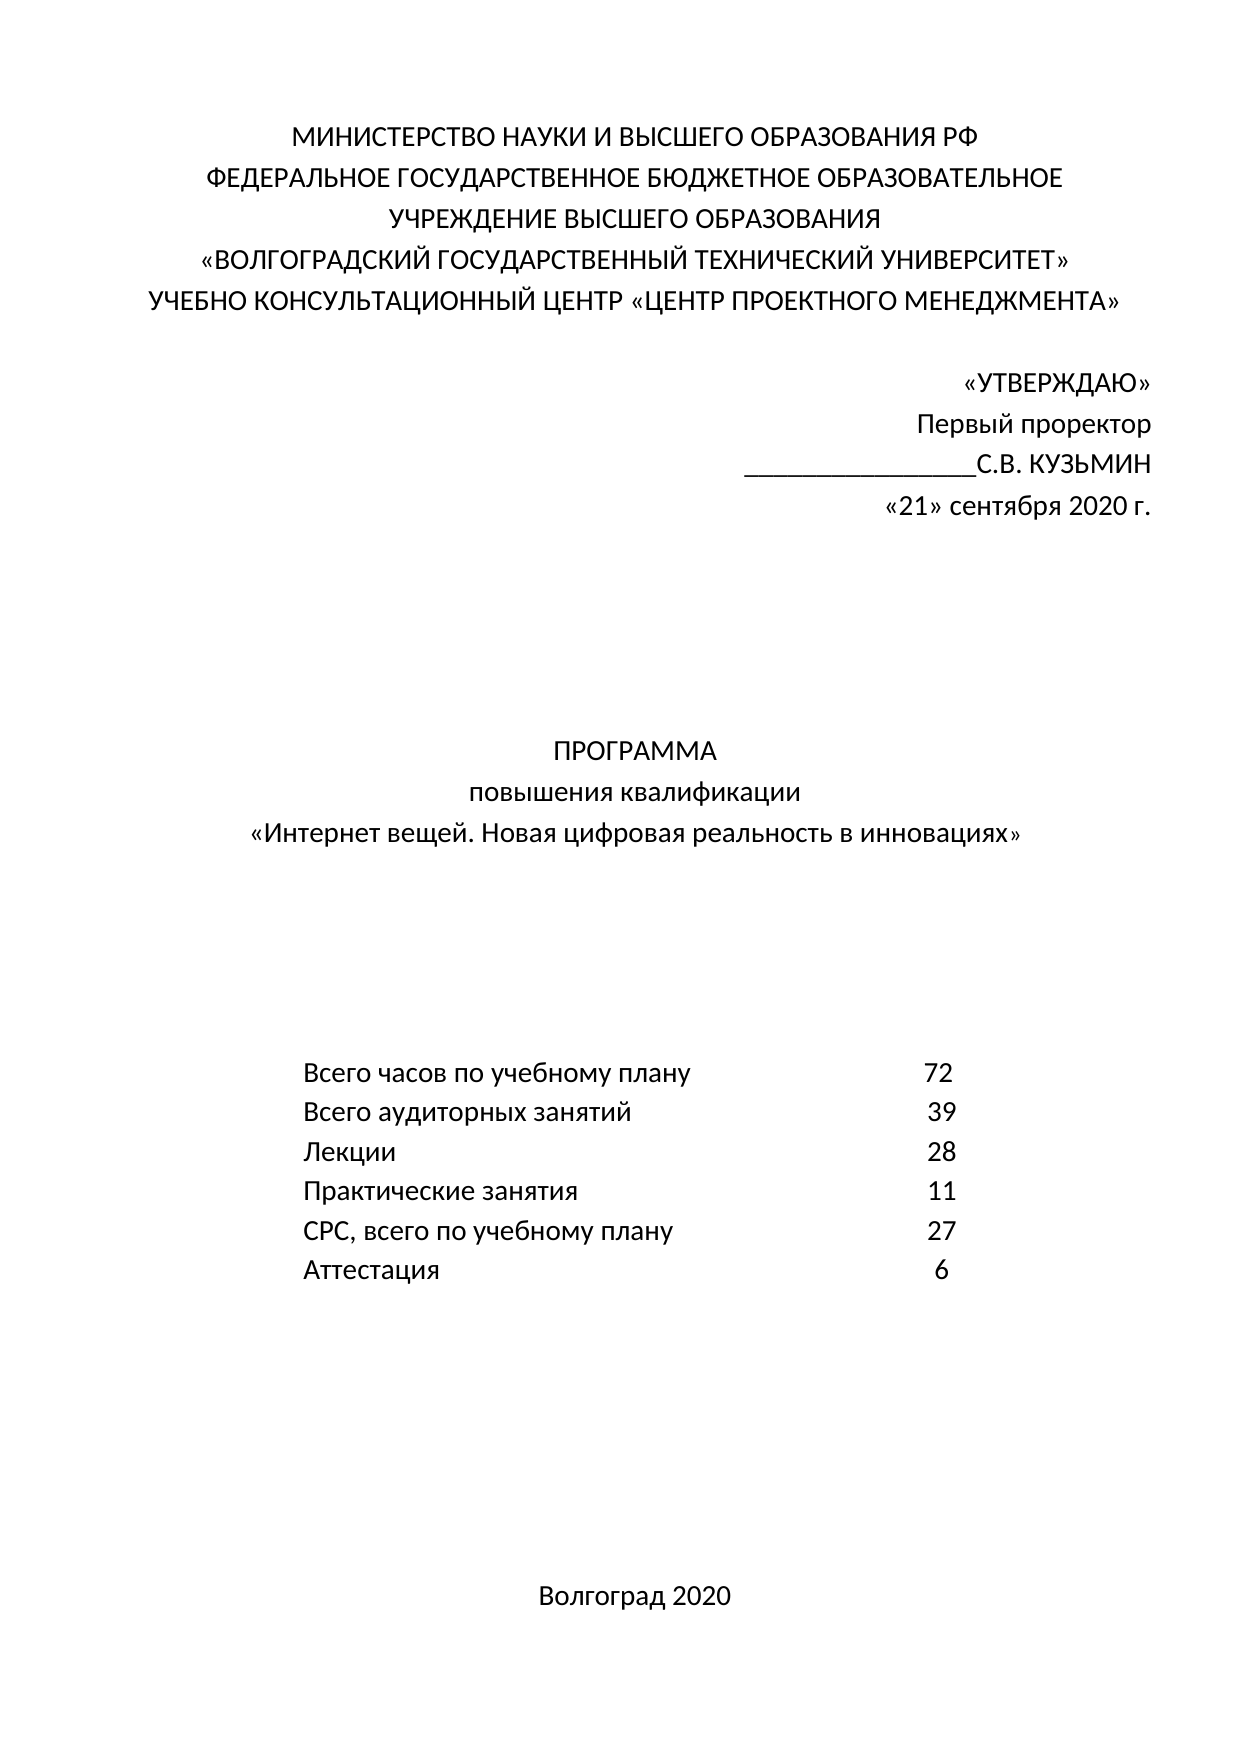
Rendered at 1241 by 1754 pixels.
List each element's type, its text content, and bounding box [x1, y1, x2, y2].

table_cell 28 [853, 1133, 1030, 1172]
text УЧЕБНО КОНСУЛЬТАЦИОННЫЙ ЦЕНТР «ЦЕНТР ПРОЕКТНОГО МЕНЕДЖМЕНТА» [118, 282, 1152, 317]
text «ВОЛГОГРАДСКИЙ ГОСУДАРСТВЕННЫЙ ТЕХНИЧЕСКИЙ УНИВЕРСИТЕТ» [118, 241, 1152, 277]
table_cell Аттестация [292, 1251, 853, 1291]
table_header Всего часов по учебному плану [292, 1054, 853, 1093]
text Волгоград 2020 [118, 1577, 1152, 1613]
text ФЕДЕРАЛЬНОЕ ГОСУДАРСТВЕННОЕ БЮДЖЕТНОЕ ОБРАЗОВАТЕЛЬНОЕ [118, 159, 1152, 195]
table_cell 11 [853, 1172, 1030, 1212]
table_cell Лекции [292, 1133, 853, 1172]
text «21» сентября 2020 г. [591, 487, 1152, 522]
text «Интернет вещей. Новая цифровая реальность в инновациях» [118, 814, 1152, 850]
text МИНИСТЕРСТВО НАУКИ И ВЫСШЕГО ОБРАЗОВАНИЯ РФ [118, 118, 1152, 154]
table_cell 6 [853, 1251, 1030, 1291]
table_cell СРС, всего по учебному плану [292, 1212, 853, 1251]
text ________________С.В. КУЗЬМИН [413, 446, 1152, 481]
table_cell Практические занятия [292, 1172, 853, 1212]
text повышения квалификации [118, 773, 1152, 809]
table_cell Всего аудиторных занятий [292, 1093, 853, 1133]
table_cell 39 [853, 1093, 1030, 1133]
text УЧРЕЖДЕНИЕ ВЫСШЕГО ОБРАЗОВАНИЯ [118, 200, 1152, 236]
text ПРОГРАММА [118, 732, 1152, 768]
table_header 72 [853, 1054, 1030, 1093]
text «УТВЕРЖДАЮ» [591, 364, 1152, 399]
table_cell 27 [853, 1212, 1030, 1251]
text Первый проректор [413, 405, 1152, 440]
